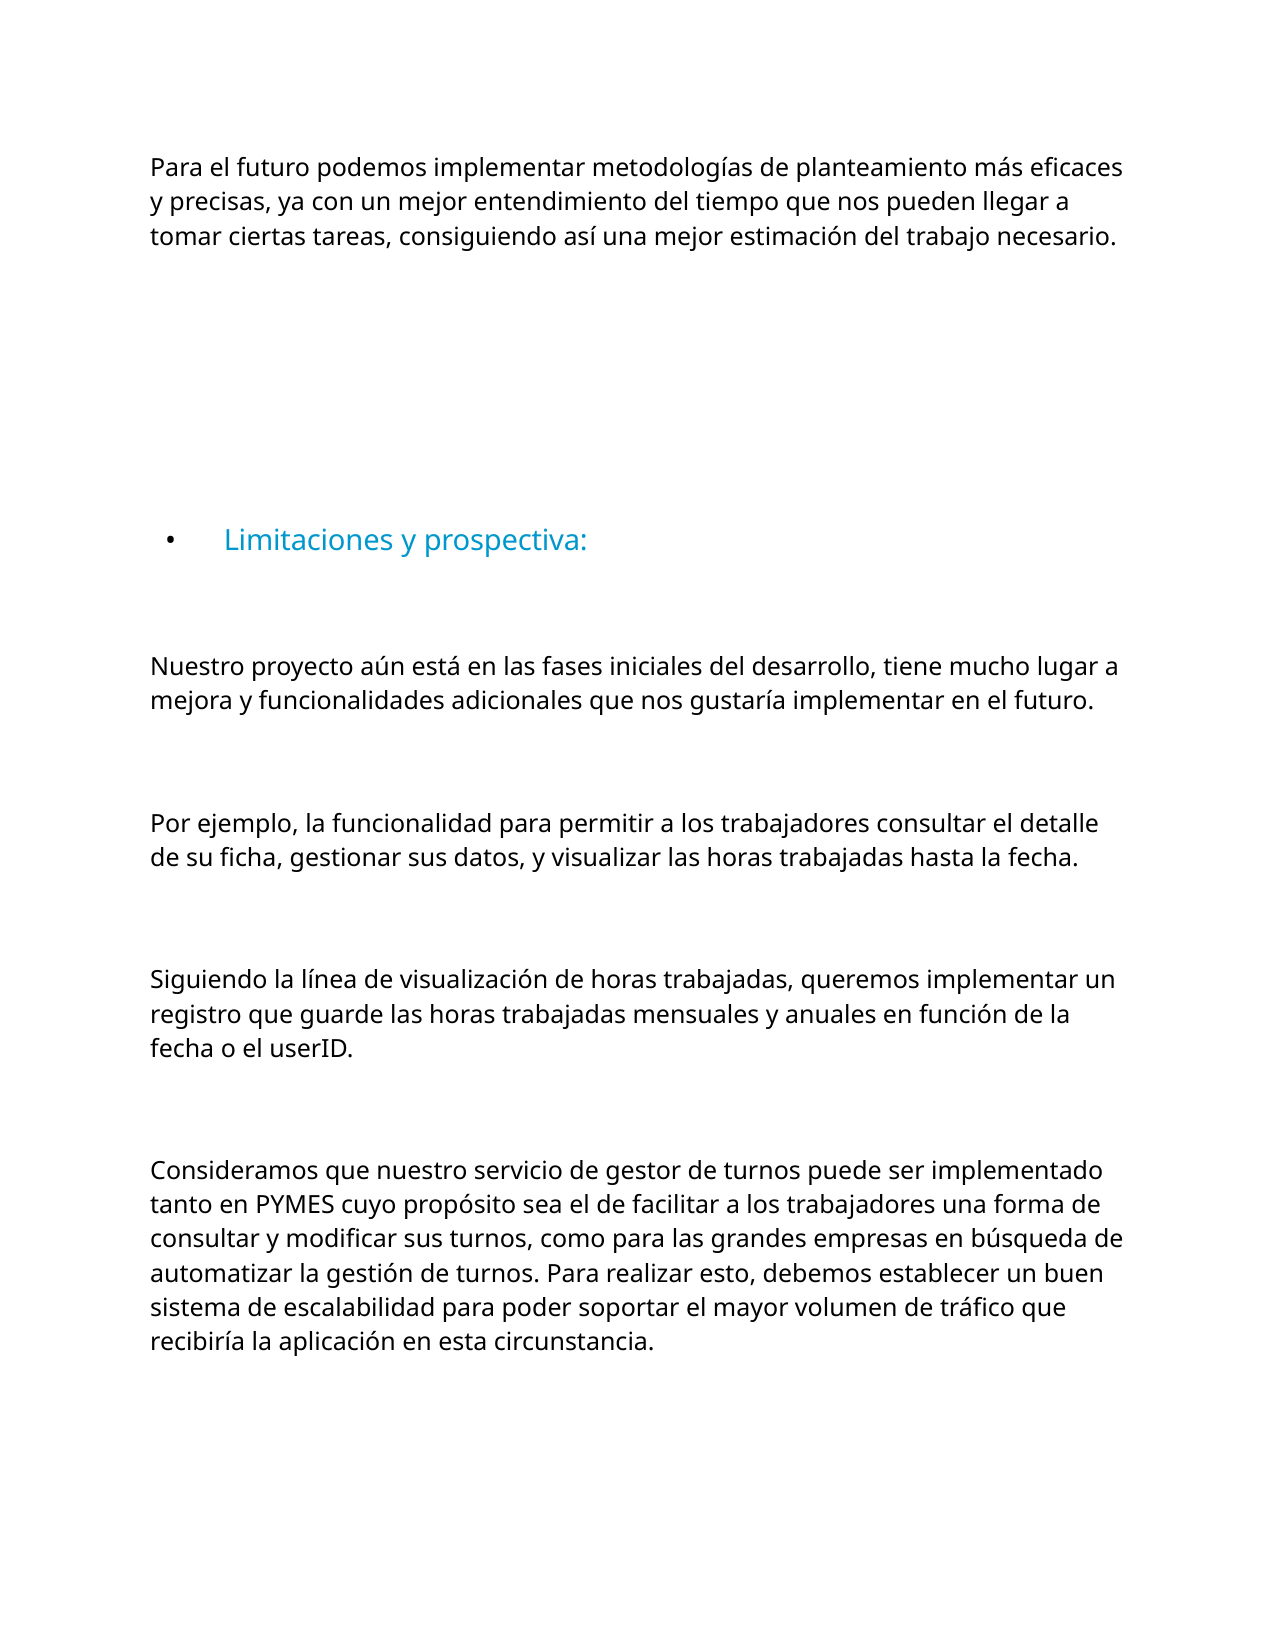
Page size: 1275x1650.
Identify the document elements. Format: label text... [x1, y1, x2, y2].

text Nuestro proyecto aún está en las fases iniciales del desarrollo, tiene mucho lugar a mejora y funcionalidades adicionales que nos gustaría implementar en el futuro. [150, 649, 1125, 717]
text Para el futuro podemos implementar metodologías de planteamiento más eficaces y precisas, ya con un mejor entendimiento del tiempo que nos pueden llegar a tomar ciertas tareas, consiguiendo así una mejor estimación del trabajo necesario. [150, 150, 1125, 252]
text Por ejemplo, la funcionalidad para permitir a los trabajadores consultar el detalle de su ficha, gestionar sus datos, y visualizar las horas trabajadas hasta la fecha. [150, 805, 1125, 873]
text Siguiendo la línea de visualización de horas trabajadas, queremos implementar un registro que guarde las horas trabajadas mensuales y anuales en función de la fecha o el userID. [150, 962, 1125, 1064]
text Consideramos que nuestro servicio de gestor de turnos puede ser implementado tanto en PYMES cuyo propósito sea el de facilitar a los trabajadores una forma de consultar y modificar sus turnos, como para las grandes empresas en búsqueda de automatizar la gestión de turnos. Para realizar esto, debemos establecer un buen sistema de escalabilidad para poder soportar el mayor volumen de tráfico que recibiría la aplicación en esta circunstancia. [150, 1153, 1125, 1357]
list Limitaciones y prospectiva: [165, 519, 1125, 558]
